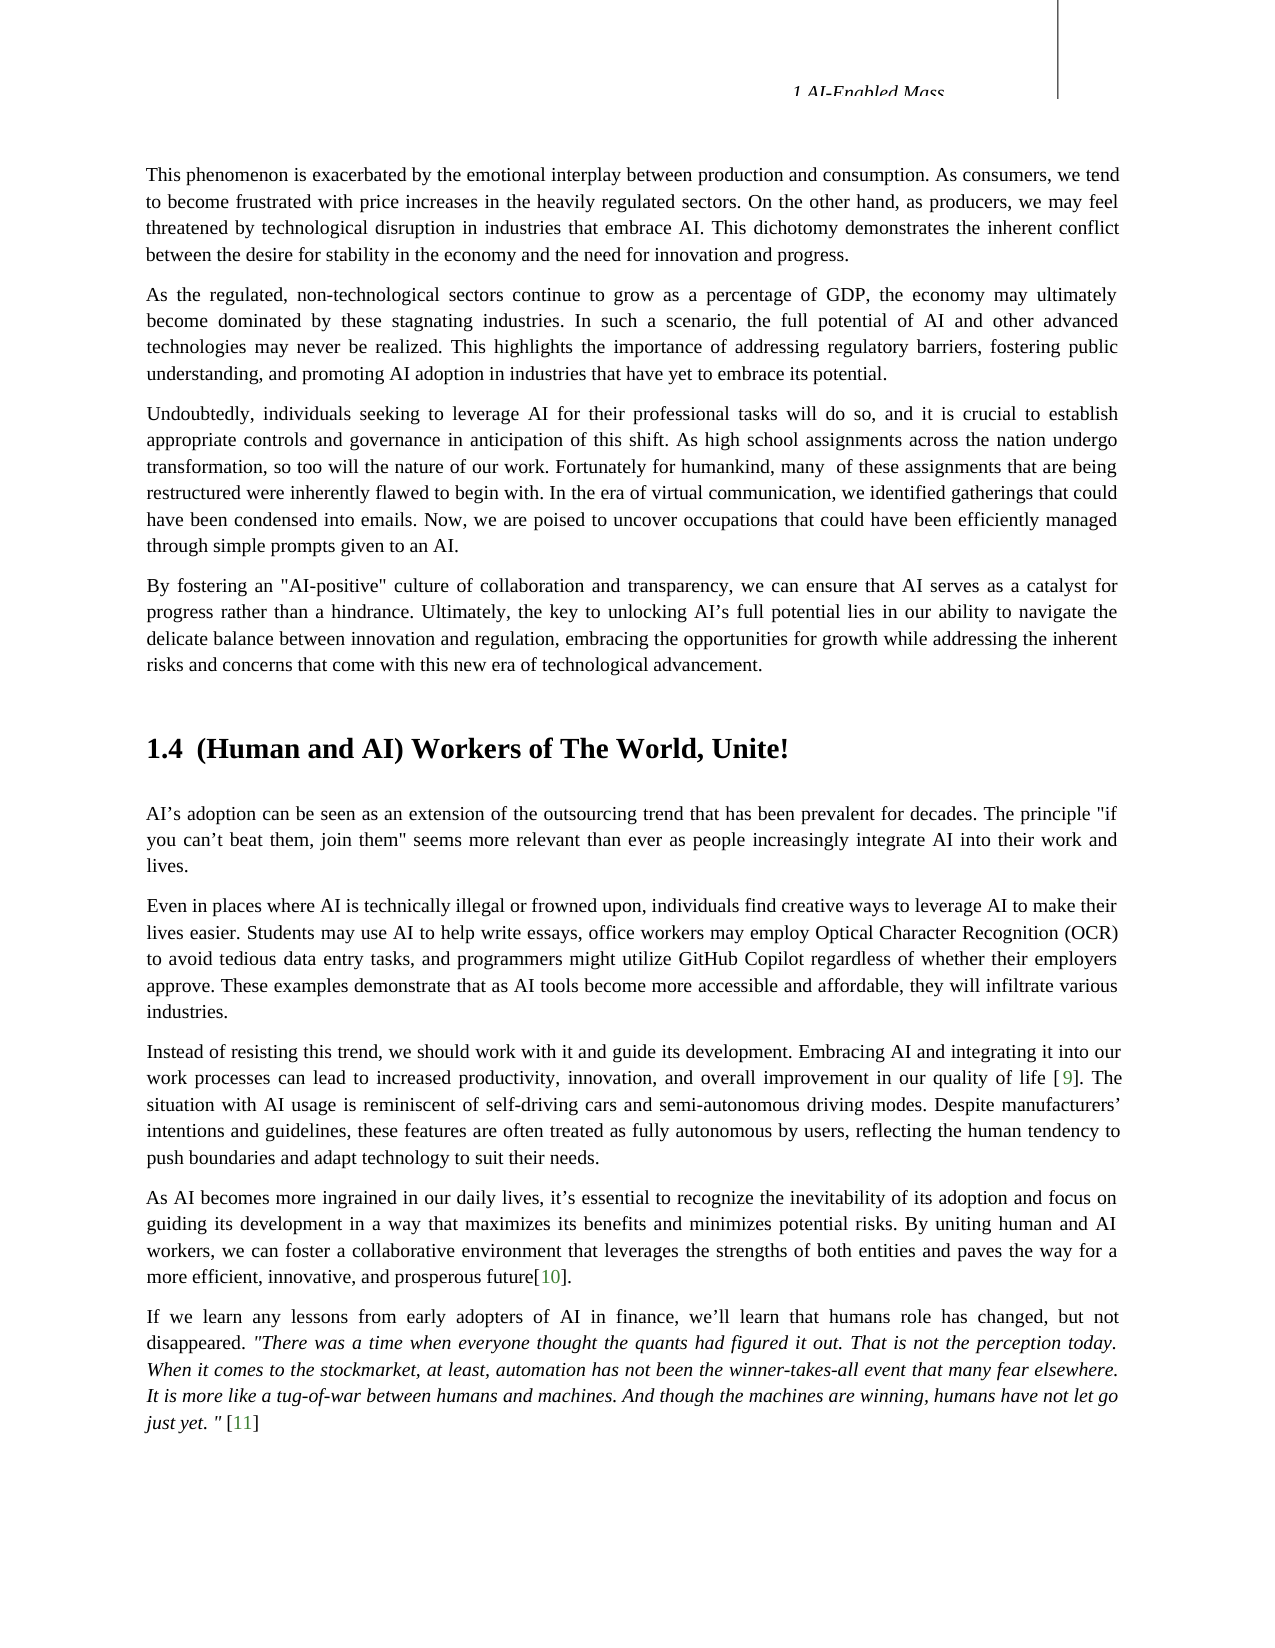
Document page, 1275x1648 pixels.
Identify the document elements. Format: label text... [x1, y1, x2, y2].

text If we learn any lessons from early adopters of AI in finance, we’ll learn that humans role has changed, but not disappeared. "There was a time when everyone thought the quants had figured it out. That is not the perception today. When it comes to the stockmarket, at least, automation has not been the winner-takes-all event that many fear elsewhere. It is more like a tug-of-war between humans and machines. And though the machines are winning, humans have not let go just yet. " [11] [146, 1305, 1121, 1433]
text AI’s adoption can be seen as an extension of the outsourcing trend that has been prevalent for decades. The principle "if you can’t beat them, join them" seems more relevant than ever as people increasingly integrate AI into their work and lives. [146, 801, 1119, 877]
text Even in places where AI is technically illegal or frowned upon, individuals find creative ways to leverage AI to make their lives easier. Students may use AI to help write essays, office workers may employ Optical Character Recognition (OCR) to avoid tedious data entry tasks, and programmers might utilize GitHub Copilot regardless of whether their employers approve. These examples demonstrate that as AI tools become more accessible and affordable, they will infiltrate various industries. [146, 894, 1119, 1023]
text Undoubtedly, individuals seeking to leverage AI for their professional tasks will do so, and it is crucial to establish appropriate controls and governance in anticipation of this shift. As high school assignments across the nation undergo transformation, so too will the nature of our work. Fortunately for humankind, many of these assignments that are being restructured were inherently flawed to begin with. In the era of virtual communication, we identified gatherings that could have been condensed into emails. Now, we are poised to uncover occupations that could have been efficiently managed through simple prompts given to an AI. [146, 402, 1119, 557]
text By fostering an "AI-positive" culture of collaboration and transparency, we can ensure that AI serves as a catalyst for progress rather than a hindrance. Ultimately, the key to unlocking AI’s full potential lies in our ability to navigate the delicate balance between innovation and regulation, embracing the opportunities for growth while addressing the inherent risks and concerns that come with this new era of technological advancement. [146, 574, 1119, 676]
text This phenomenon is exacerbated by the emotional interplay between production and consumption. As consumers, we tend to become frustrated with price increases in the heavily regulated sectors. On the other hand, as producers, we may feel threatened by technological disruption in industries that embrace AI. This dichotomy demonstrates the inherent conflict between the desire for stability in the economy and the need for innovation and progress. [146, 163, 1121, 266]
subtitle (Human and AI) Workers of The World, Unite! [146, 731, 1144, 764]
text As the regulated, non-technological sectors continue to grow as a percentage of GDP, the economy may ultimately become dominated by these stagnating industries. In such a scenario, the full potential of AI and other advanced technologies may never be realized. This highlights the importance of addressing regulatory barriers, fostering public understanding, and promoting AI adoption in industries that have yet to embrace its potential. [146, 283, 1119, 385]
text As AI becomes more ingrained in our daily lives, it’s essential to recognize the inevitability of its adoption and focus on guiding its development in a way that maximizes its benefits and minimizes potential risks. By uniting human and AI workers, we can foster a collaborative environment that leverages the strengths of both entities and paves the way for a more efficient, innovative, and prosperous future[10]. [146, 1186, 1119, 1288]
text Instead of resisting this trend, we should work with it and guide its development. Embracing AI and integrating it into our work processes can lead to increased productivity, innovation, and overall improvement in our quality of life [9]. The situation with AI usage is reminiscent of self-driving cars and semi-autonomous driving modes. Despite manufacturers’ intentions and guidelines, these features are often treated as fully autonomous by users, reflecting the human tendency to push boundaries and adapt technology to suit their needs. [146, 1040, 1122, 1168]
